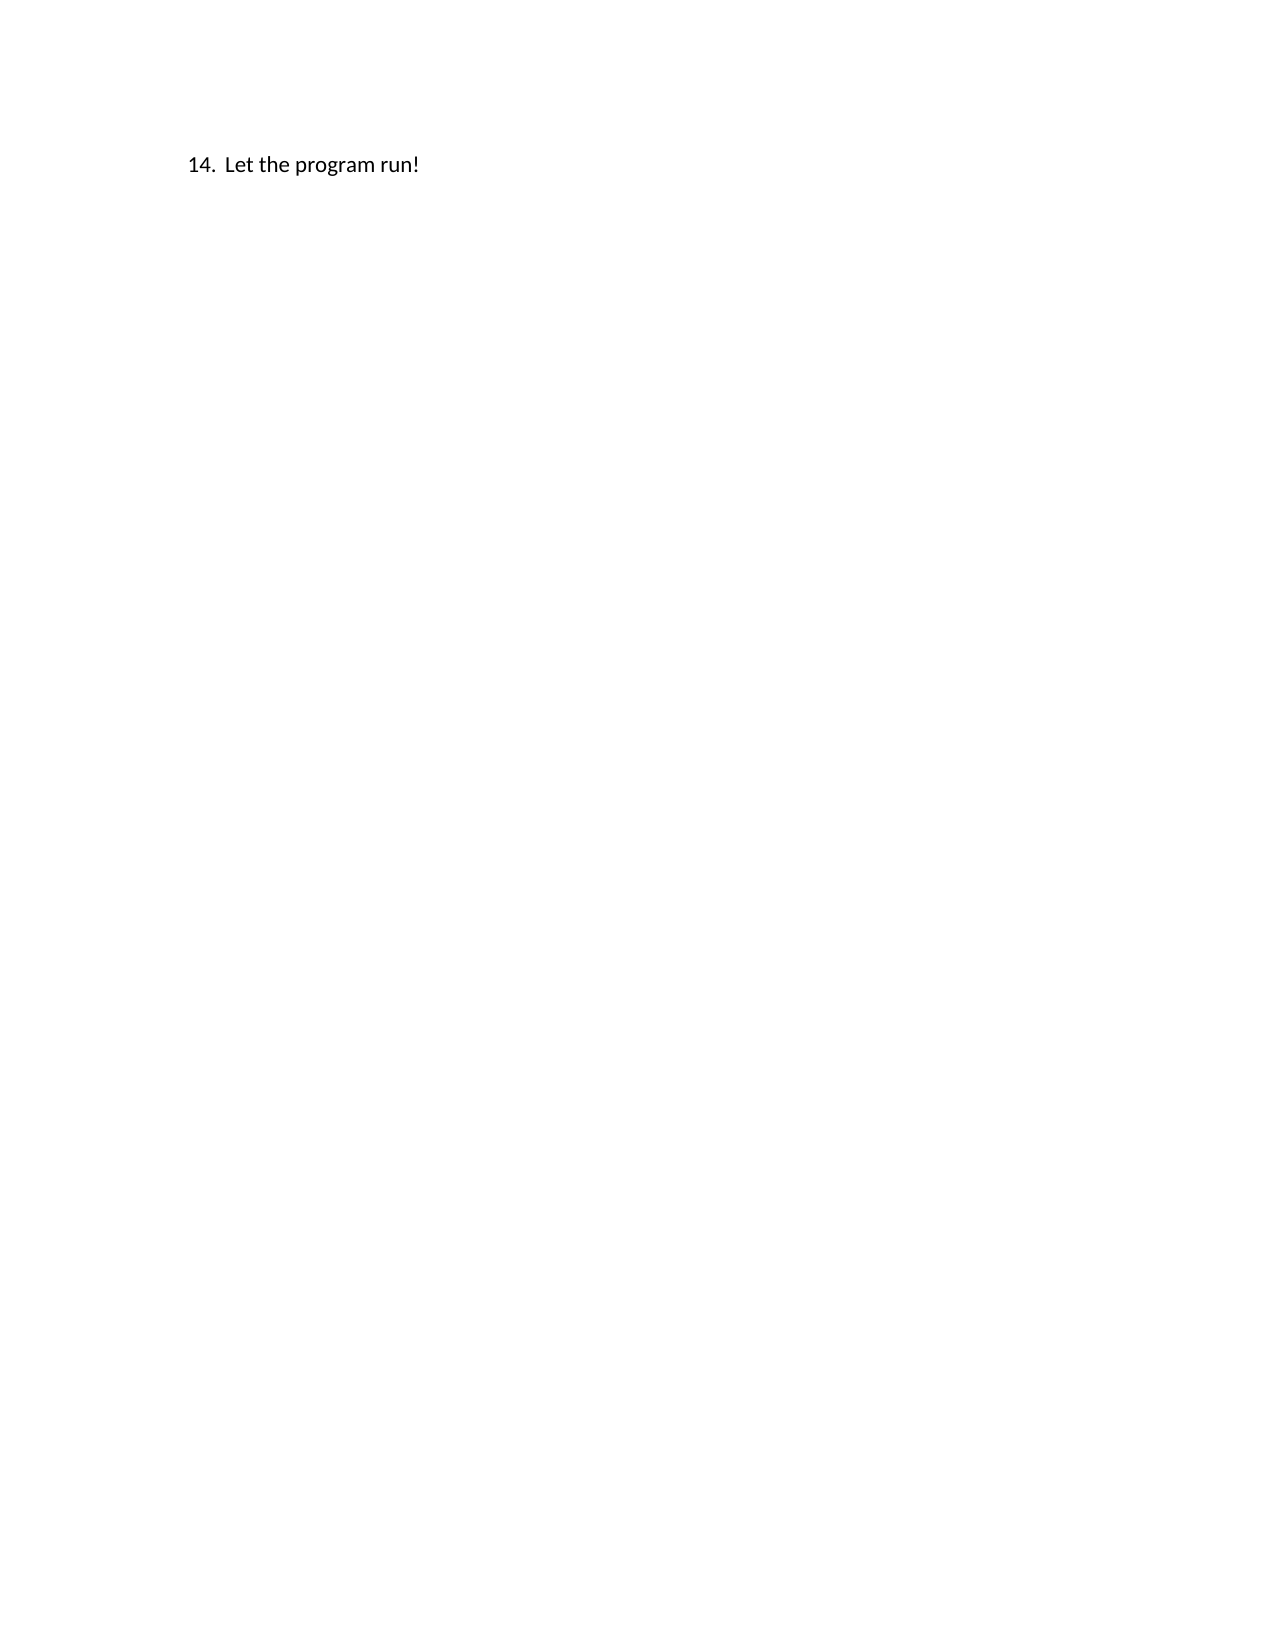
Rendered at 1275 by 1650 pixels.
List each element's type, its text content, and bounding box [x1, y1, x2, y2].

list Let the program run! [187, 150, 1125, 178]
